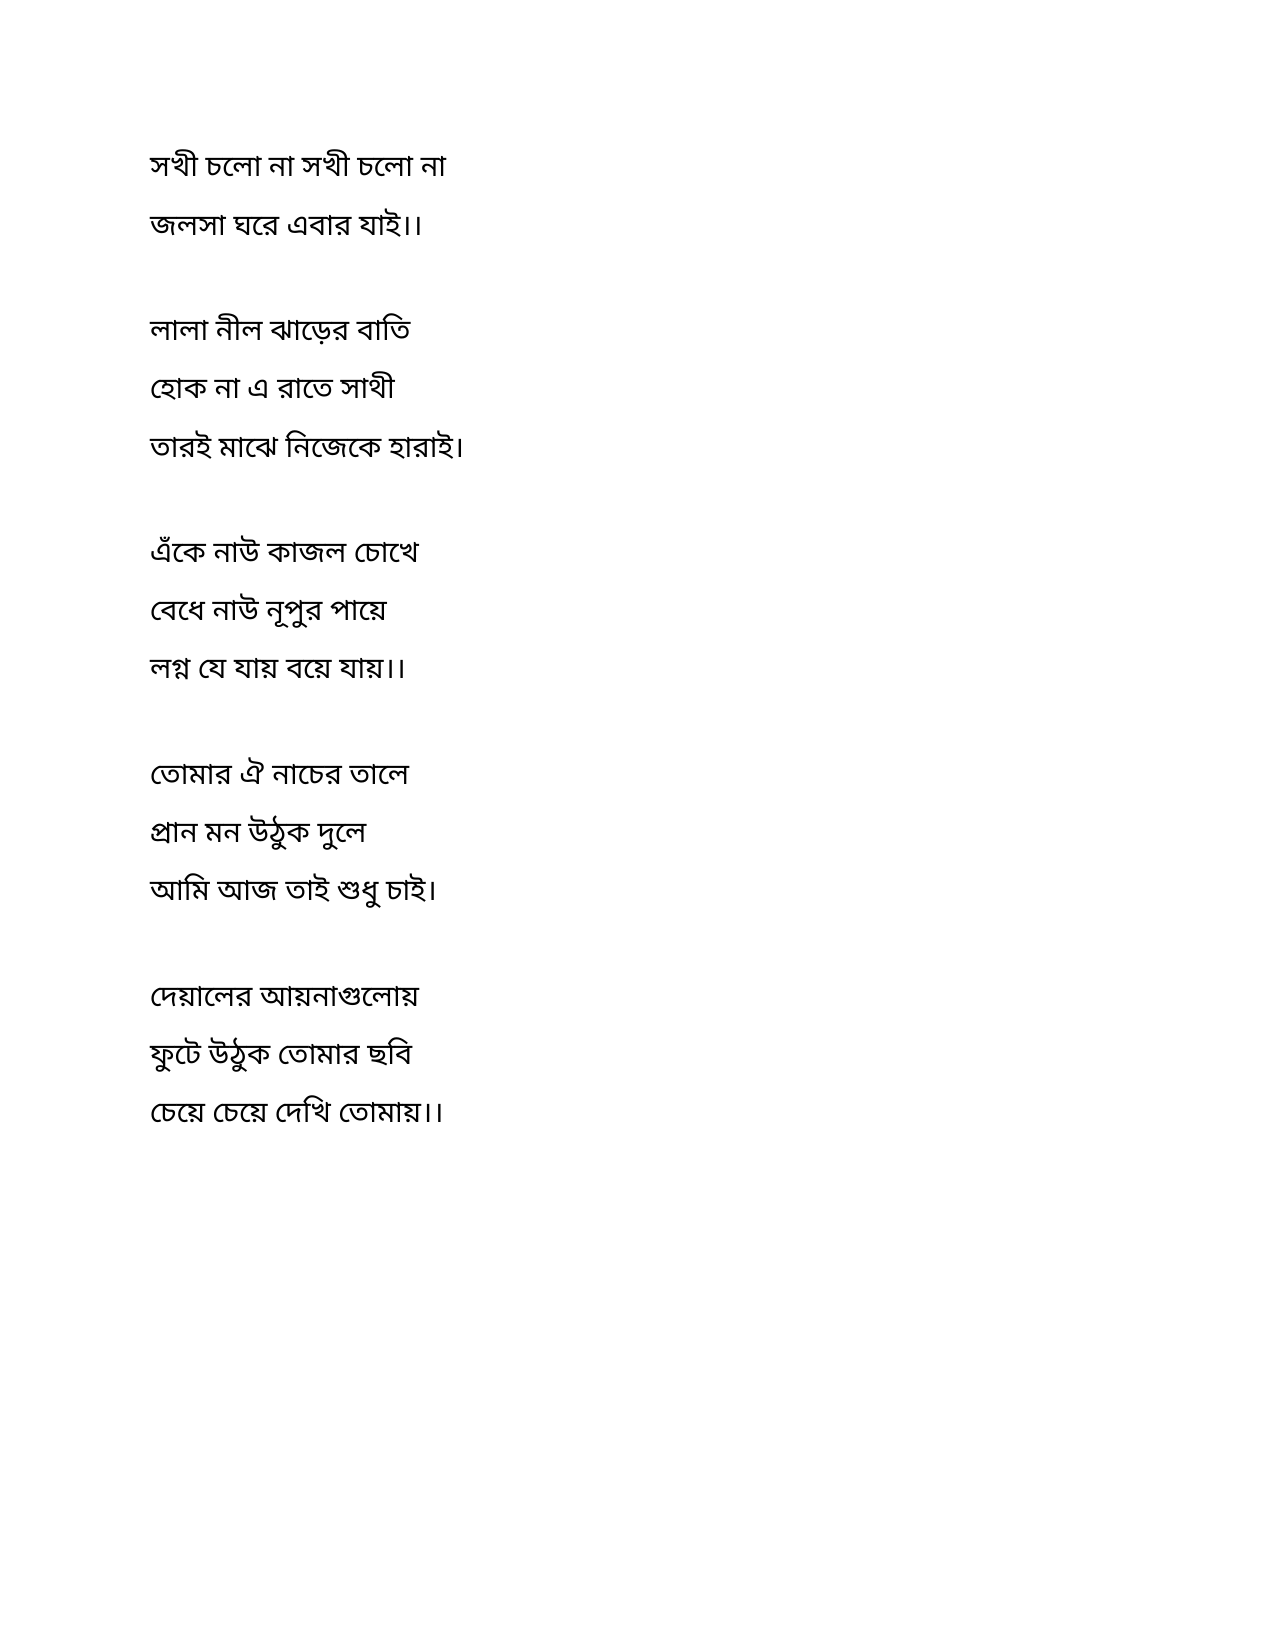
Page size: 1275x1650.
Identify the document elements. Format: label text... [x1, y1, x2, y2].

text ফুটে উঠুক তোমার ছবি [150, 1037, 1125, 1076]
text আমি আজ তাই শুধু চাই। [150, 874, 1125, 913]
text তোমার ঐ নাচের তালে [150, 757, 1125, 796]
text লালা নীল ঝাড়ের বাতি [150, 313, 1125, 352]
text বেধে নাউ নূপুর পায়ে [150, 594, 1125, 632]
text হোক না এ রাতে সাথী [150, 372, 1125, 411]
text সখী চলো না সখী চলো না [150, 150, 1125, 189]
text জলসা ঘরে এবার যাই।। [150, 208, 1125, 247]
text প্রান মন উঠুক দুলে [150, 816, 1125, 854]
text তারই মাঝে নিজেকে হারাই। [150, 430, 1125, 469]
text দেয়ালের আয়নাগুলোয় [150, 979, 1125, 1018]
text এঁকে নাউ কাজল চোখে [150, 535, 1125, 574]
text চেয়ে চেয়ে দেখি তোমায়।। [150, 1096, 1125, 1134]
text লগ্ন যে যায় বয়ে যায়।। [150, 652, 1125, 691]
